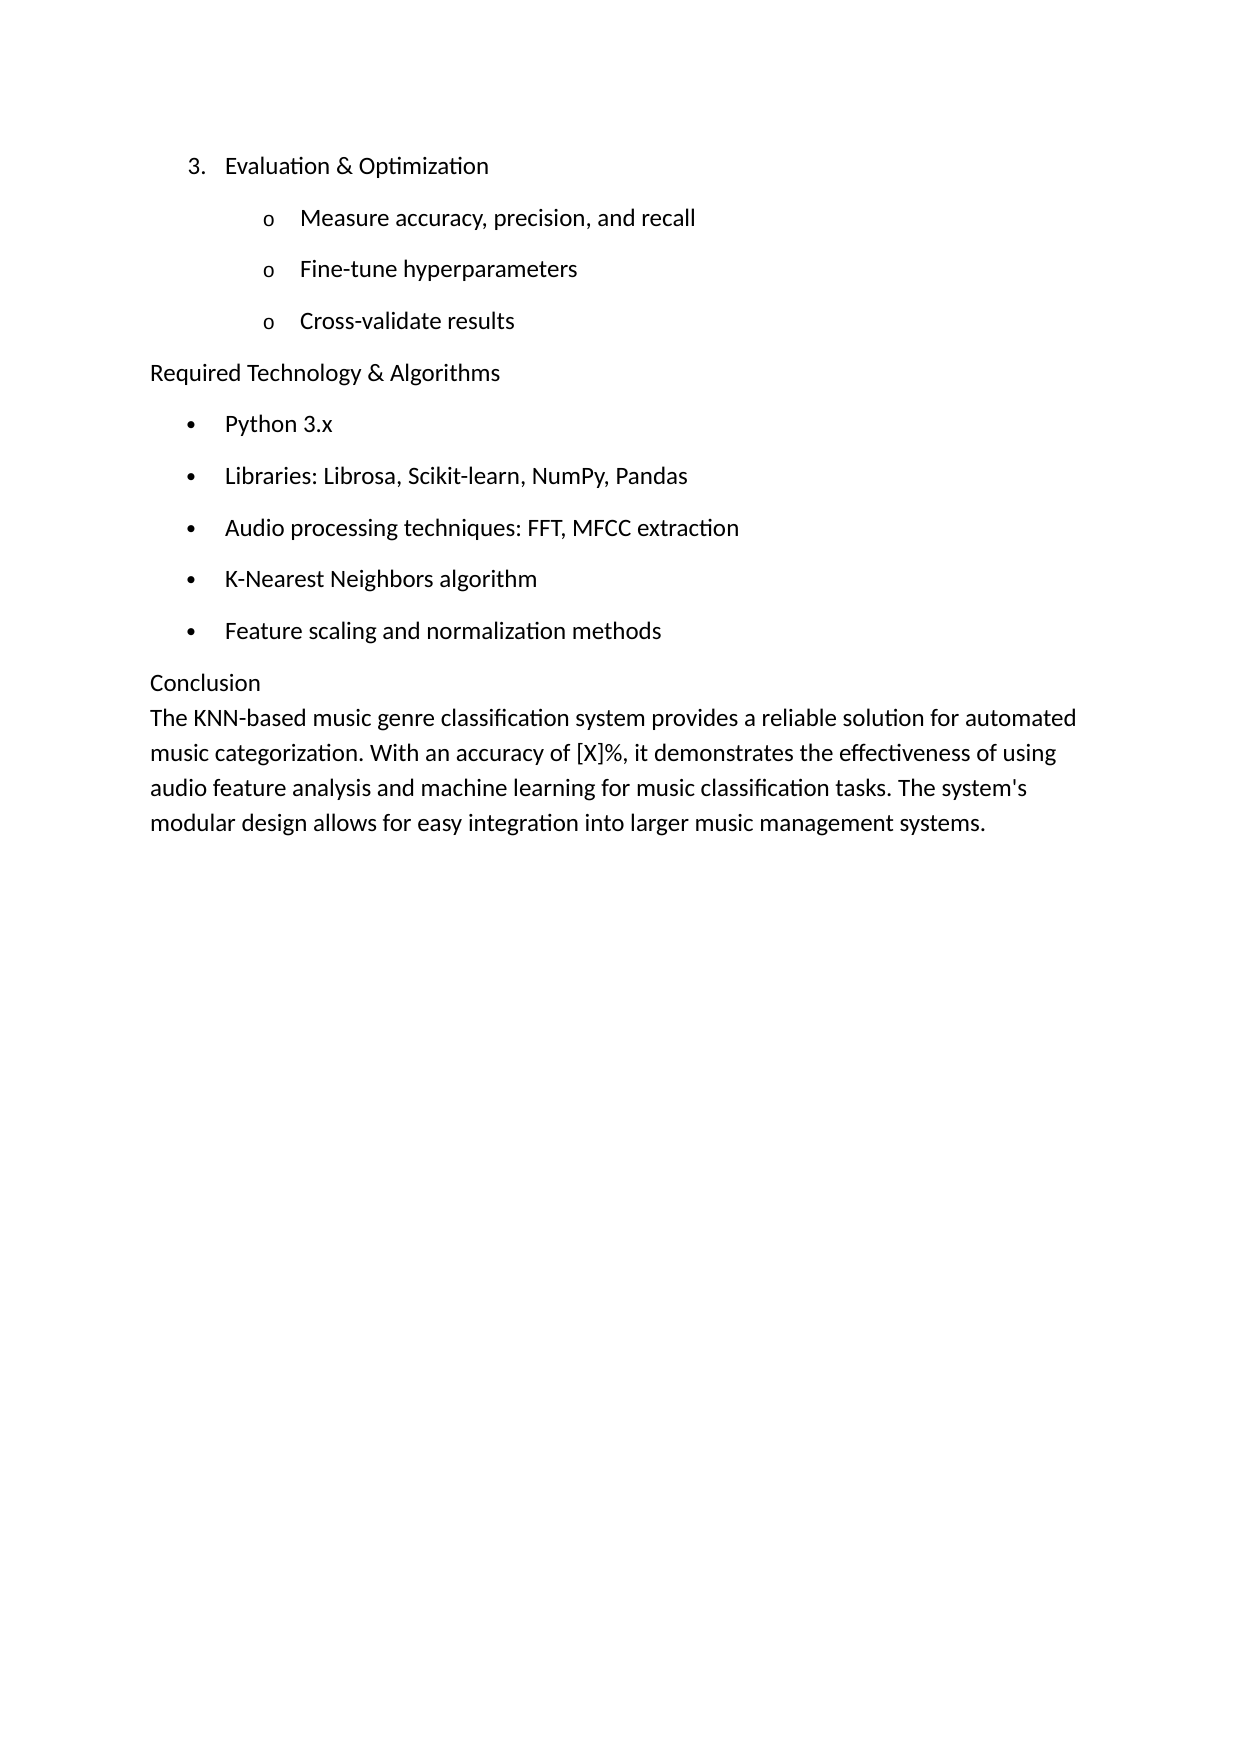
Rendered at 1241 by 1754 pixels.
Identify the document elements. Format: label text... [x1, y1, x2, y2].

list Libraries: Librosa, Scikit-learn, NumPy, Pandas [187, 460, 1090, 491]
list K-Nearest Neighbors algorithm [187, 563, 1090, 594]
list Measure accuracy, precision, and recall [262, 202, 1090, 232]
list Evaluation & Optimization [187, 150, 1090, 181]
text Required Technology & Algorithms [150, 357, 1090, 387]
list Feature scaling and normalization methods [187, 615, 1090, 646]
list Cross-validate results [262, 305, 1090, 336]
list Python 3.x [187, 408, 1090, 439]
text Conclusion The KNN-based music genre classification system provides a reliable solution for automated music categorization. With an accuracy of [X]%, it demonstrates the effectiveness of using audio feature analysis and machine learning for music classification tasks. The system's modular design allows for easy integration into larger music management systems. [150, 667, 1090, 837]
list Fine-tune hyperparameters [262, 253, 1090, 284]
list Audio processing techniques: FFT, MFCC extraction [187, 512, 1090, 542]
